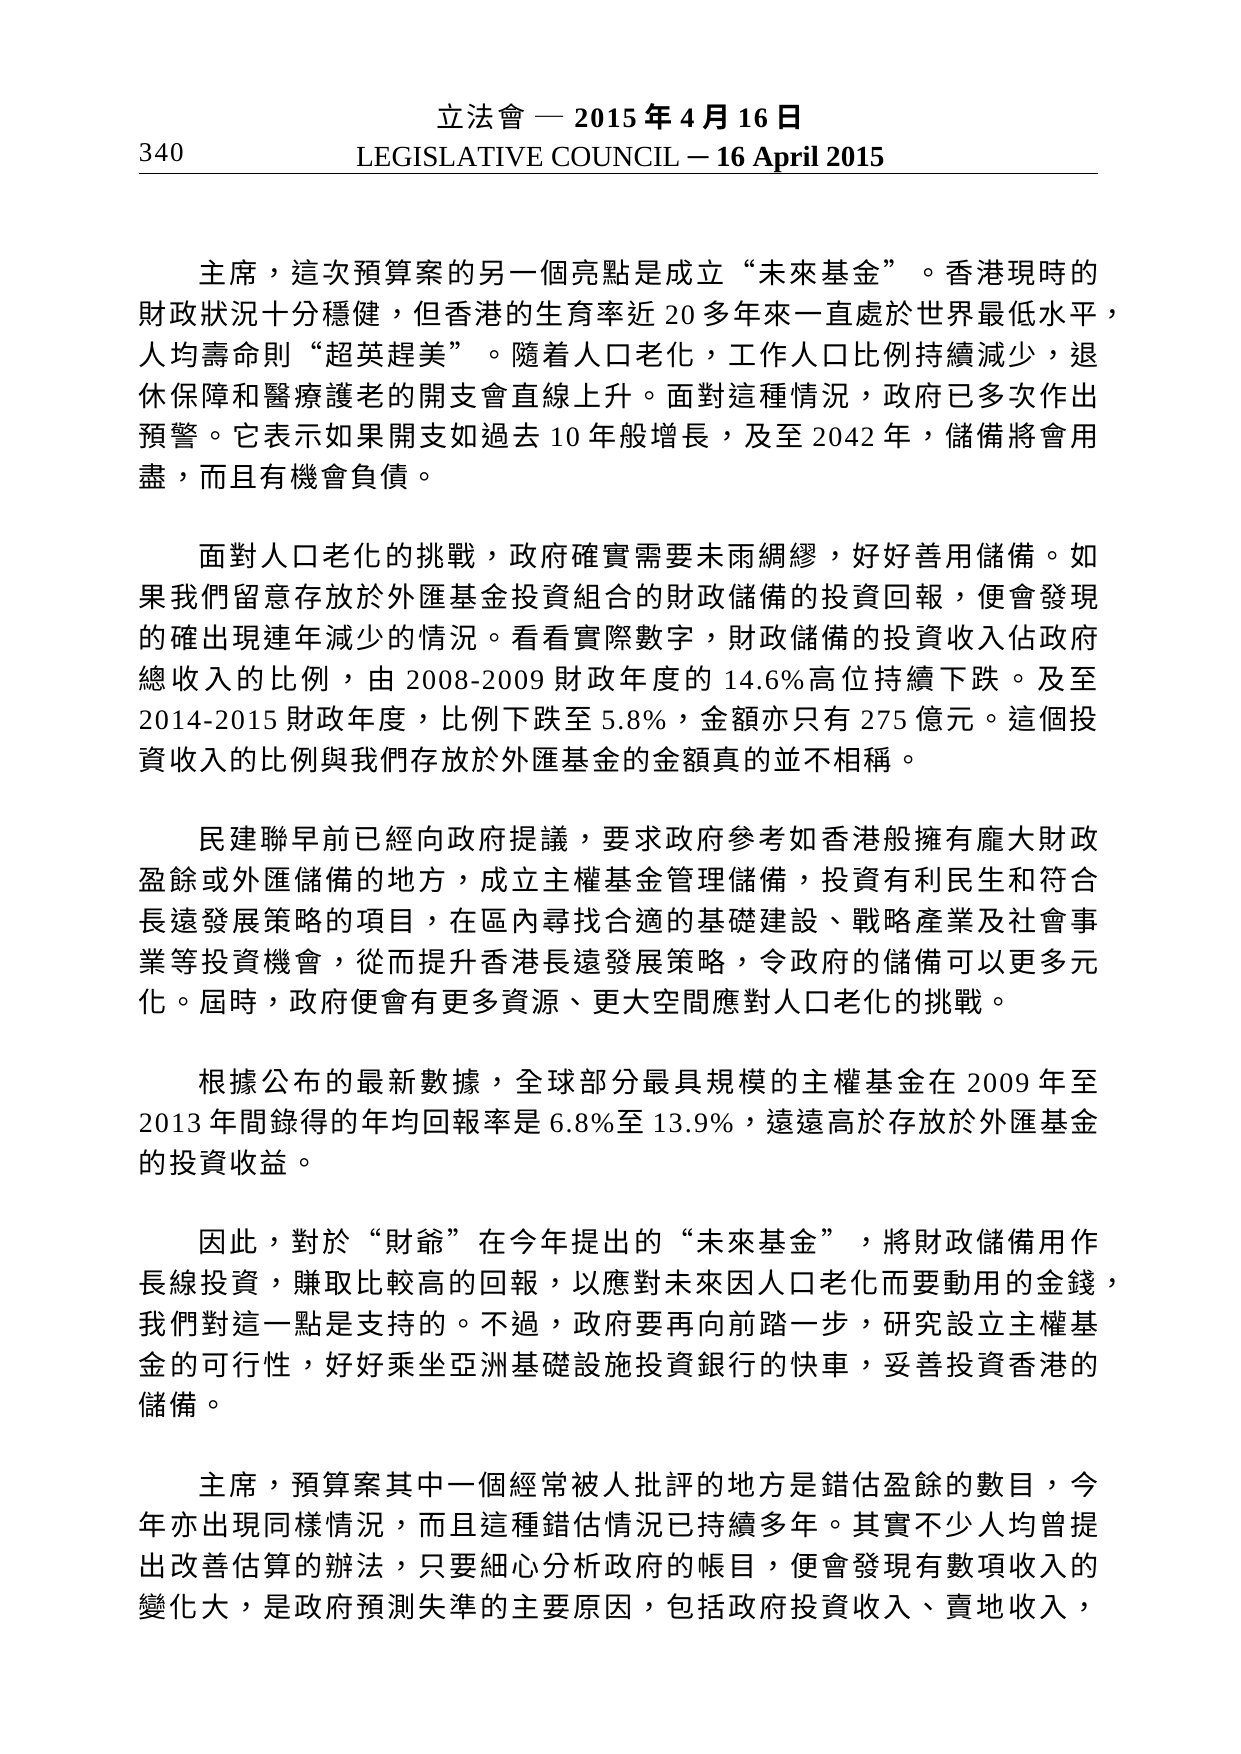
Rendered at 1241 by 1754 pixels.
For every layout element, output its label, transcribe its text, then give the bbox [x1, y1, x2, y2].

text 因此，對於“財爺”在今年提出的“未來基金”，將財政儲備用作長線投資，賺取比較高的回報，以應對未來因人口老化而要動用的金錢，我們對這一點是支持的。不過，政府要再向前踏一步，研究設立主權基金的可行性，好好乘坐亞洲基礎設施投資銀行的快車，妥善投資香港的儲備。 [139, 1220, 1098, 1424]
text 根據公布的最新數據，全球部分最具規模的主權基金在2009年至2013年間錄得的年均回報率是6.8%至13.9%，遠遠高於存放於外匯基金的投資收益。 [139, 1059, 1098, 1182]
text 民建聯早前已經向政府提議，要求政府參考如香港般擁有龐大財政盈餘或外匯儲備的地方，成立主權基金管理儲備，投資有利民生和符合長遠發展策略的項目，在區內尋找合適的基礎建設、戰略產業及社會事業等投資機會，從而提升香港長遠發展策略，令政府的儲備可以更多元化。屆時，政府便會有更多資源、更大空間應對人口老化的挑戰。 [139, 817, 1098, 1021]
text 面對人口老化的挑戰，政府確實需要未雨綢繆，好好善用儲備。如果我們留意存放於外匯基金投資組合的財政儲備的投資回報，便會發現的確出現連年減少的情況。看看實際數字，財政儲備的投資收入佔政府總收入的比例，由2008-2009財政年度的14.6%高位持續下跌。及至2014-2015財政年度，比例下跌至5.8%，金額亦只有275億元。這個投資收入的比例與我們存放於外匯基金的金額真的並不相稱。 [139, 534, 1098, 779]
text 主席，這次預算案的另一個亮點是成立“未來基金”。香港現時的財政狀況十分穩健，但香港的生育率近20多年來一直處於世界最低水平，人均壽命則“超英趕美”。隨着人口老化，工作人口比例持續減少，退休保障和醫療護老的開支會直線上升。面對這種情況，政府已多次作出預警。它表示如果開支如過去10年般增長，及至2042年，儲備將會用盡，而且有機會負債。 [139, 251, 1098, 496]
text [139, 1462, 1098, 1625]
